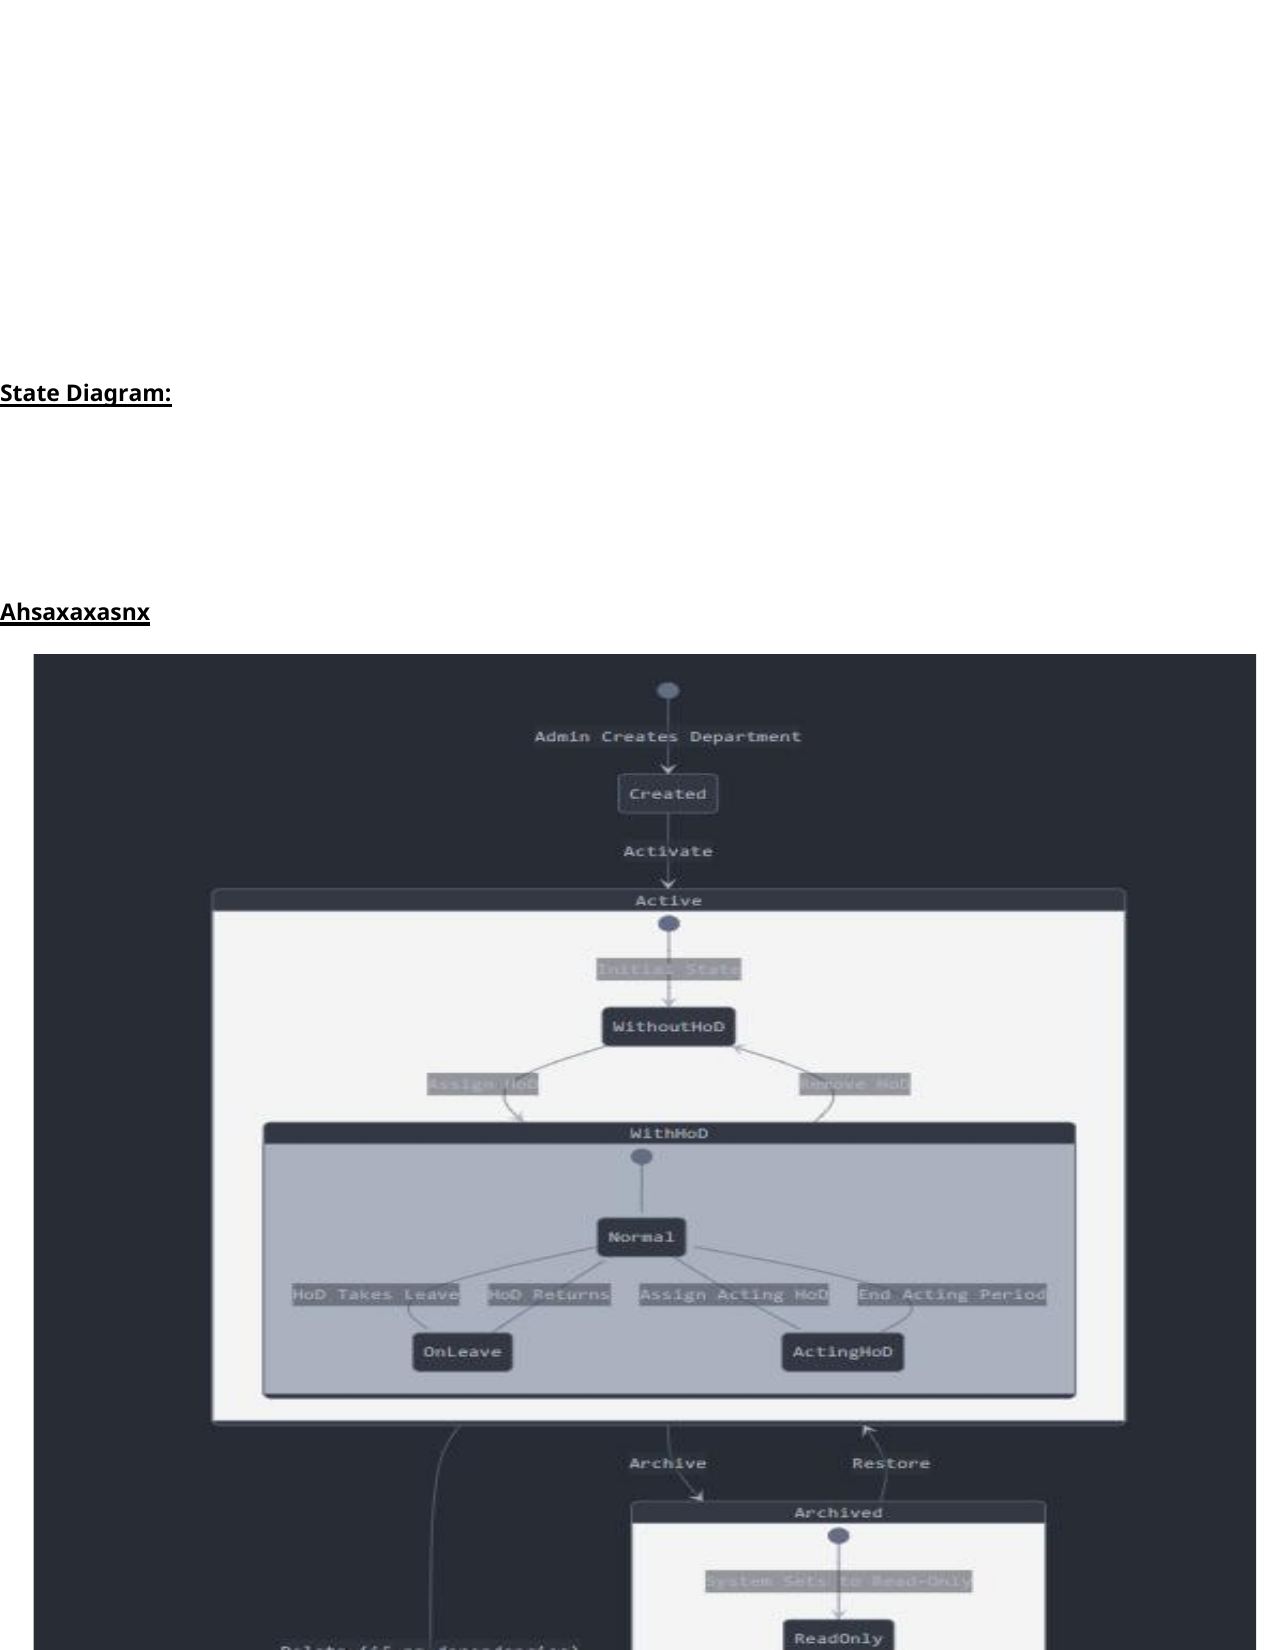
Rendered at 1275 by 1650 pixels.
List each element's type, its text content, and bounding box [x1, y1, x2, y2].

text Ahsaxaxasnx [0, 596, 1275, 627]
picture [33, 654, 1257, 1650]
text State Diagram: [0, 377, 1275, 408]
